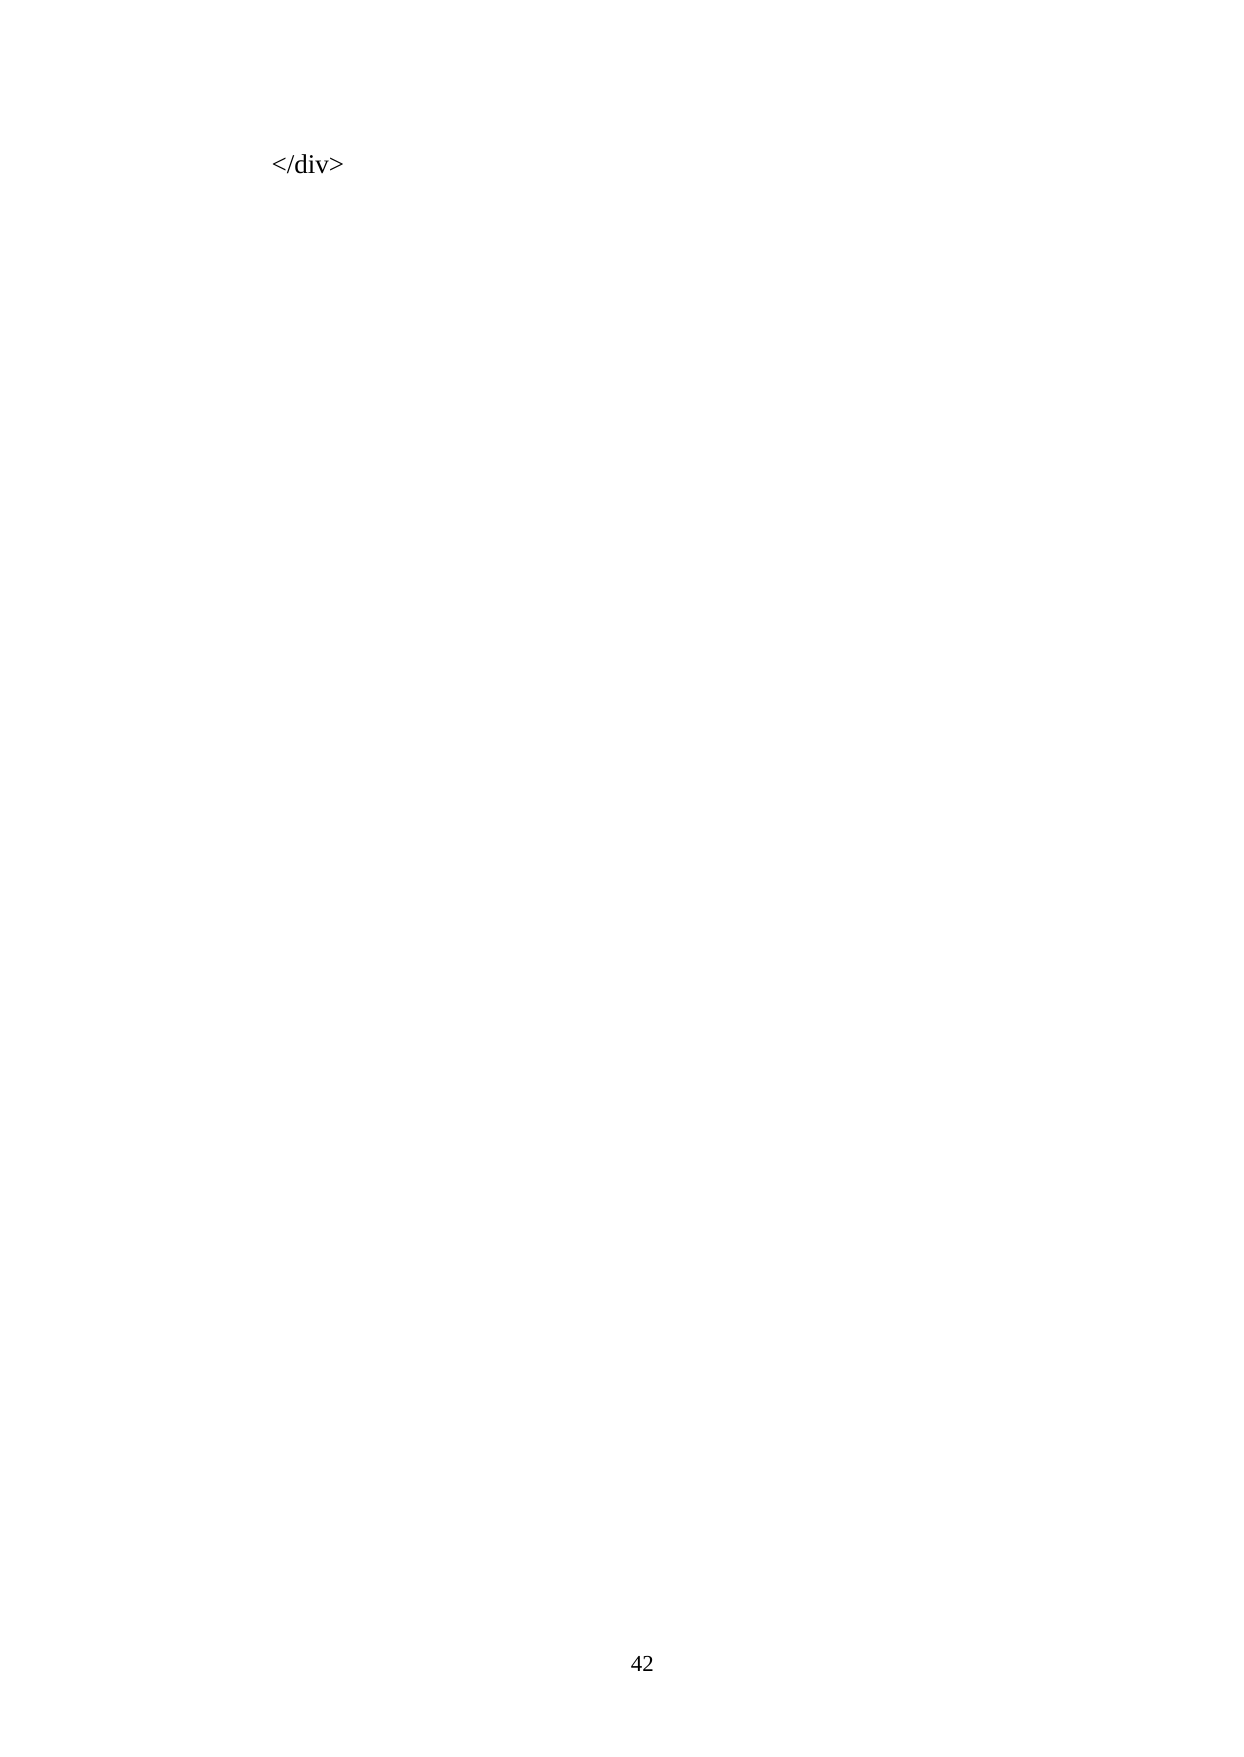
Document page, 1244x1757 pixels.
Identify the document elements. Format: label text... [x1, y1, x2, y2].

text </div> [271, 148, 1175, 179]
